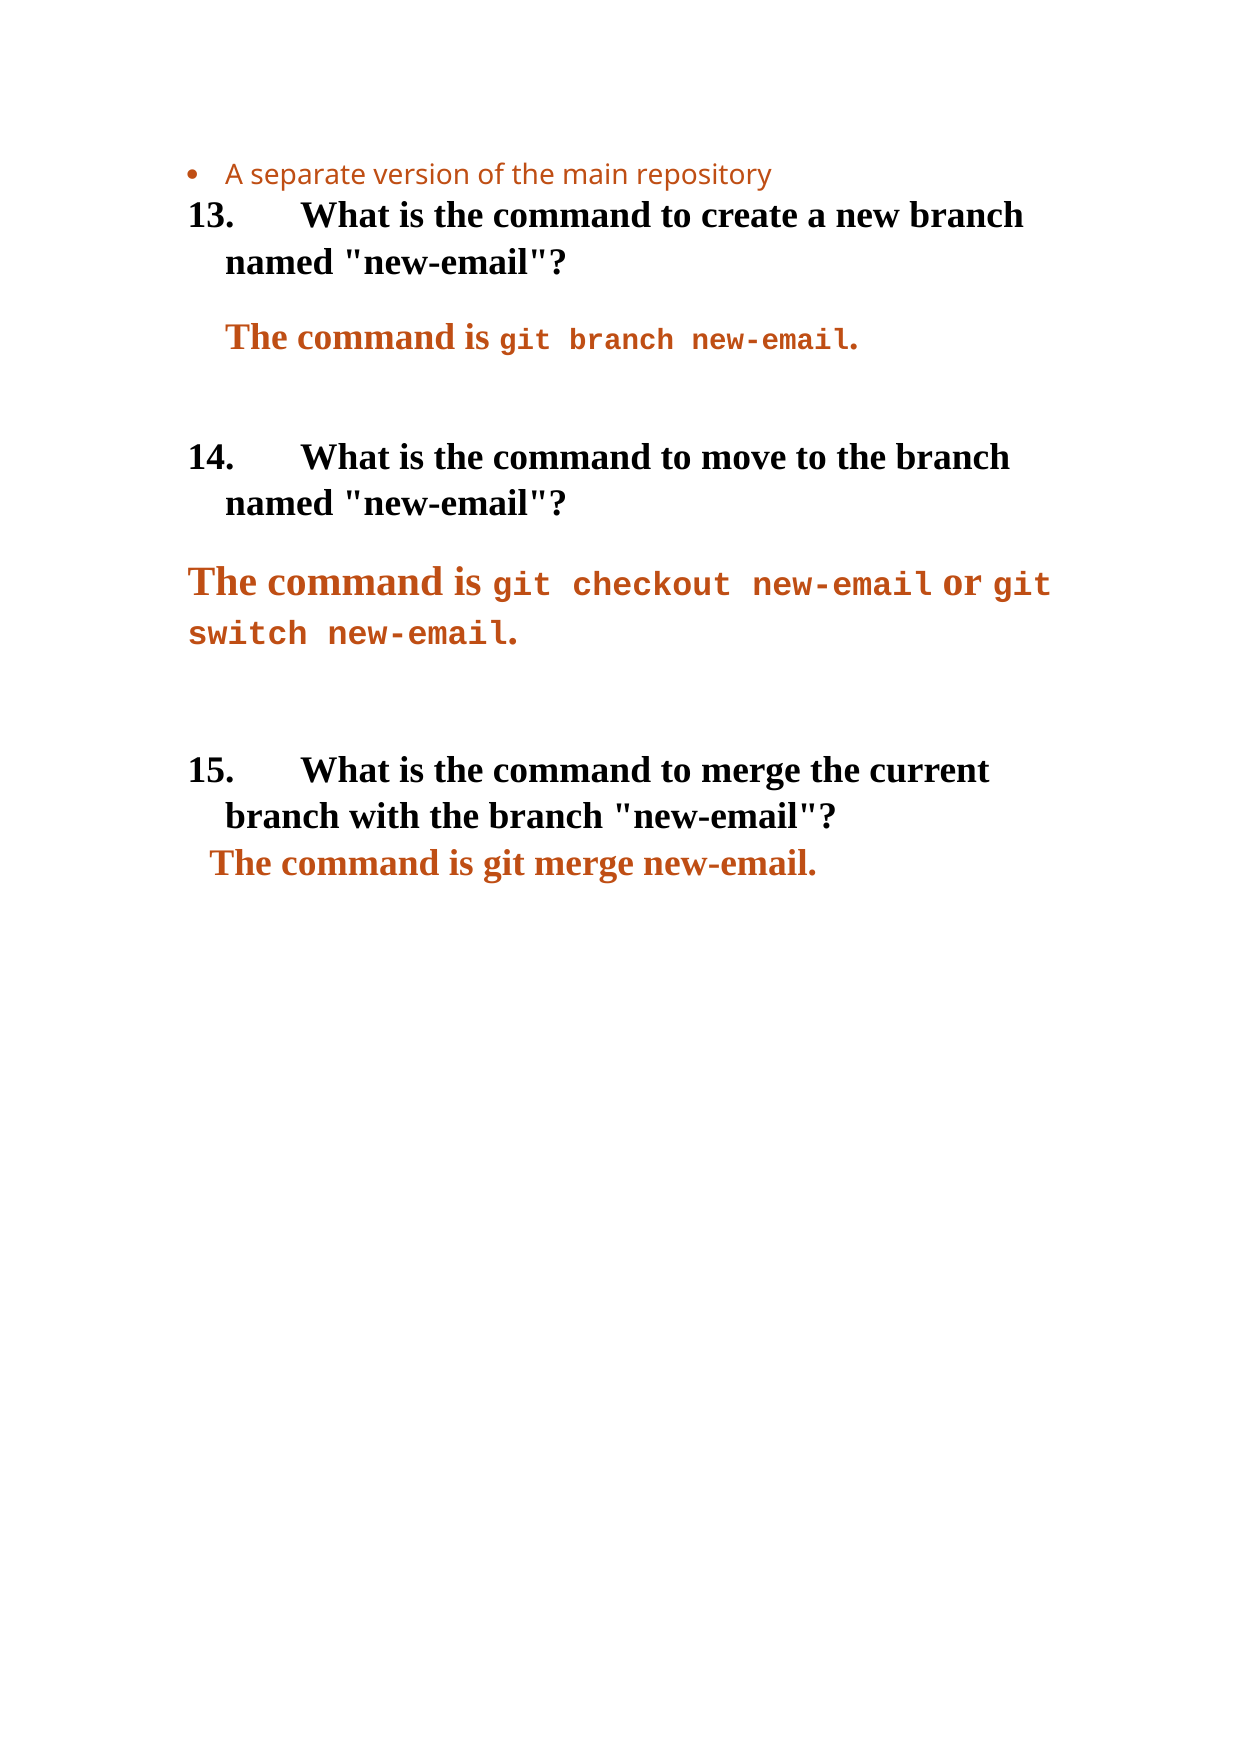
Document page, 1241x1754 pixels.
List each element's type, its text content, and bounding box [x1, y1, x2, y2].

text The command is git checkout new-email or git switch new-email. [187, 557, 1090, 655]
list The command is git merge new-email. [209, 840, 1090, 883]
list What is the command to create a new branch named "new-email"? [187, 192, 1090, 282]
list What is the command to merge the current branch with the branch "new-email"? [187, 747, 1090, 837]
list What is the command to move to the branch named "new-email"? [187, 434, 1090, 524]
list A separate version of the main repositoryBottom of Form [187, 150, 1090, 192]
text The command is git branch new-email. [225, 315, 1090, 358]
